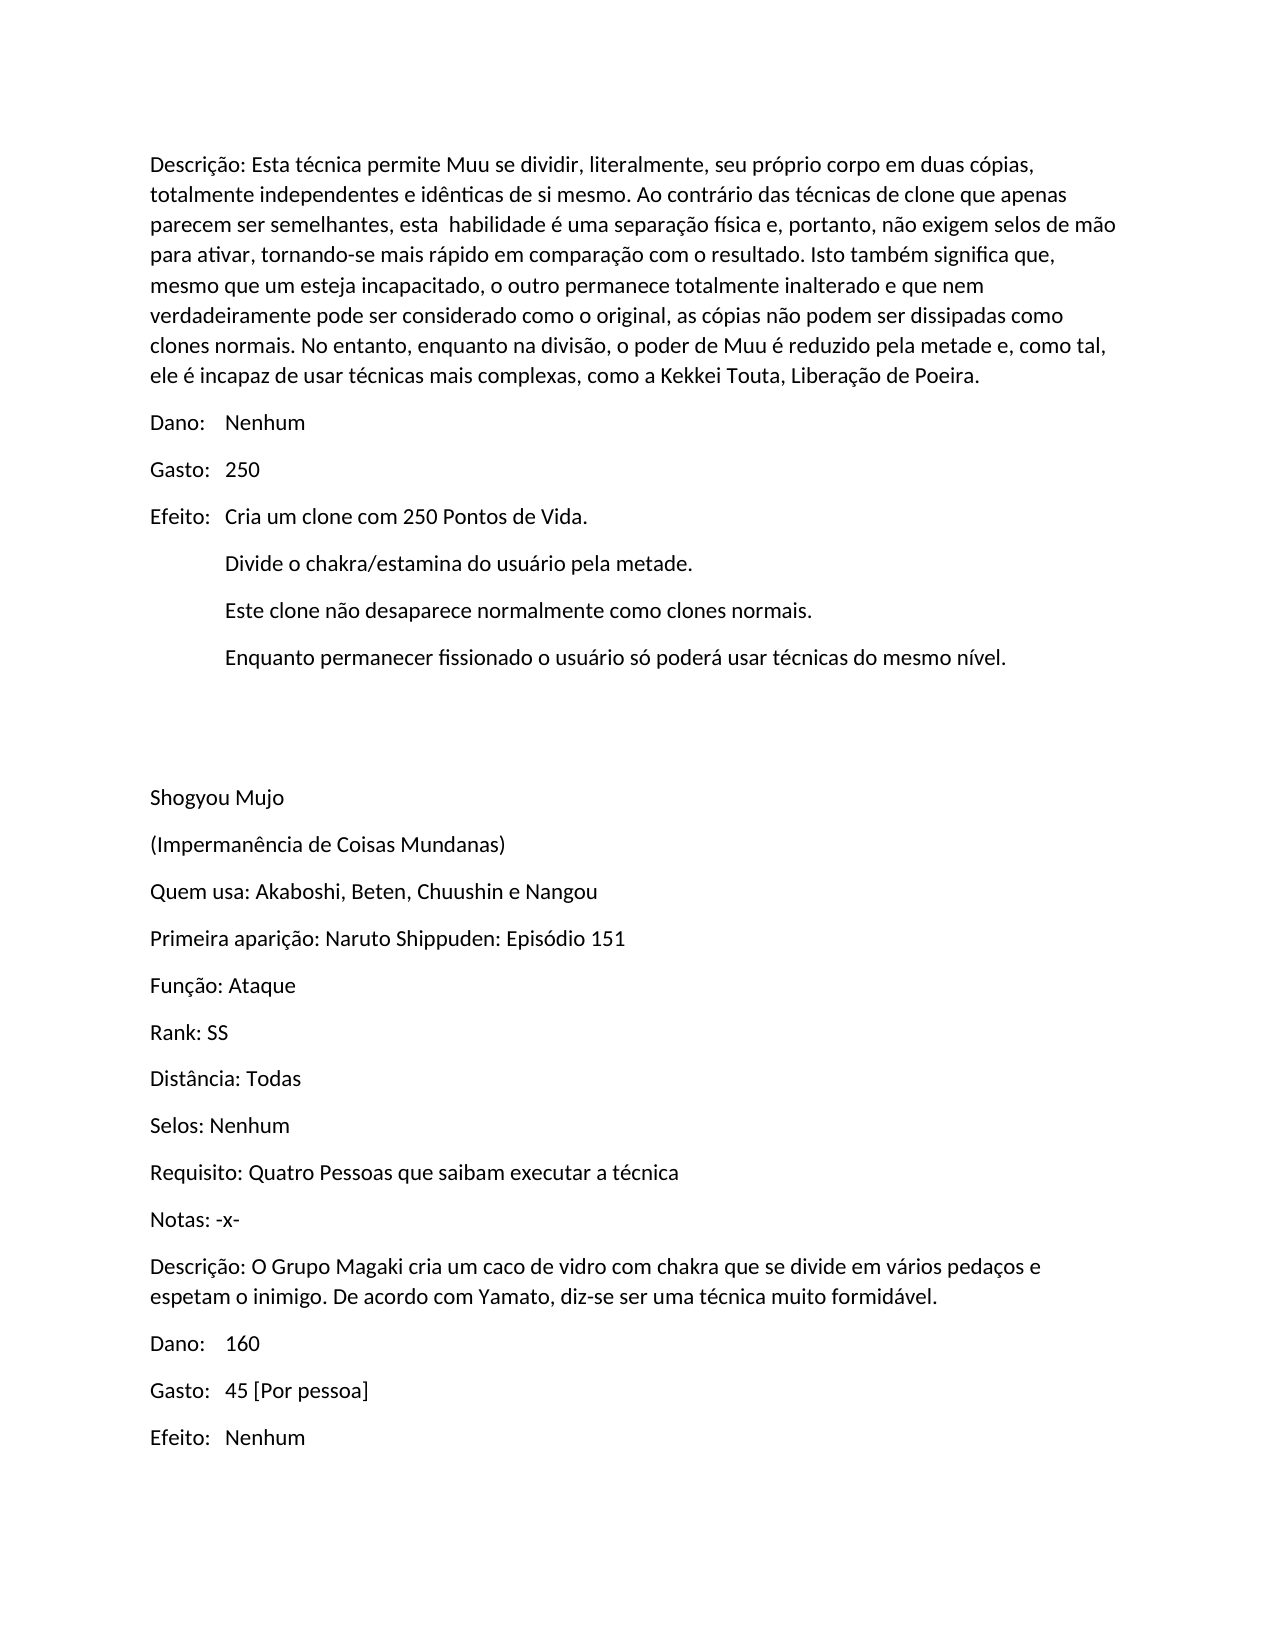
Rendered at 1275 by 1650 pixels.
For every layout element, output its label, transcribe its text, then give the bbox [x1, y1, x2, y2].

text Primeira aparição: Naruto Shippuden: Episódio 151 [150, 924, 1125, 952]
text Dano: Nenhum [150, 408, 1125, 436]
text Shogyou Mujo [150, 783, 1125, 811]
text Descrição: Esta técnica permite Muu se dividir, literalmente, seu próprio corpo em duas cópias, totalmente independentes e idênticas de si mesmo. Ao contrário das técnicas de clone que apenas parecem ser semelhantes, esta habilidade é uma separação física e, portanto, não exigem selos de mão para ativar, tornando-se mais rápido em comparação com o resultado. Isto também significa que, mesmo que um esteja incapacitado, o outro permanece totalmente inalterado e que nem verdadeiramente pode ser considerado como o original, as cópias não podem ser dissipadas como clones normais. No entanto, enquanto na divisão, o poder de Muu é reduzido pela metade e, como tal, ele é incapaz de usar técnicas mais complexas, como a Kekkei Touta, Liberação de Poeira. [150, 150, 1125, 389]
text Efeito: Nenhum [150, 1423, 1125, 1451]
text Selos: Nenhum [150, 1111, 1125, 1139]
text Dano: 160 [150, 1329, 1125, 1357]
text (Impermanência de Coisas Mundanas) [150, 830, 1125, 858]
text Requisito: Quatro Pessoas que saibam executar a técnica [150, 1158, 1125, 1186]
text Quem usa: Akaboshi, Beten, Chuushin e Nangou [150, 877, 1125, 905]
text Efeito: Cria um clone com 250 Pontos de Vida. [150, 502, 1125, 530]
text Enquanto permanecer fissionado o usuário só poderá usar técnicas do mesmo nível. [150, 643, 1125, 671]
text Notas: -x- [150, 1205, 1125, 1233]
text Descrição: O Grupo Magaki cria um caco de vidro com chakra que se divide em vários pedaços e espetam o inimigo. De acordo com Yamato, diz-se ser uma técnica muito formidável. [150, 1252, 1125, 1310]
text Gasto: 45 [Por pessoa] [150, 1376, 1125, 1404]
text Rank: SS [150, 1018, 1125, 1046]
text Gasto: 250 [150, 455, 1125, 483]
text Este clone não desaparece normalmente como clones normais. [150, 596, 1125, 624]
text Função: Ataque [150, 971, 1125, 999]
text Divide o chakra/estamina do usuário pela metade. [150, 549, 1125, 577]
text Distância: Todas [150, 1064, 1125, 1093]
